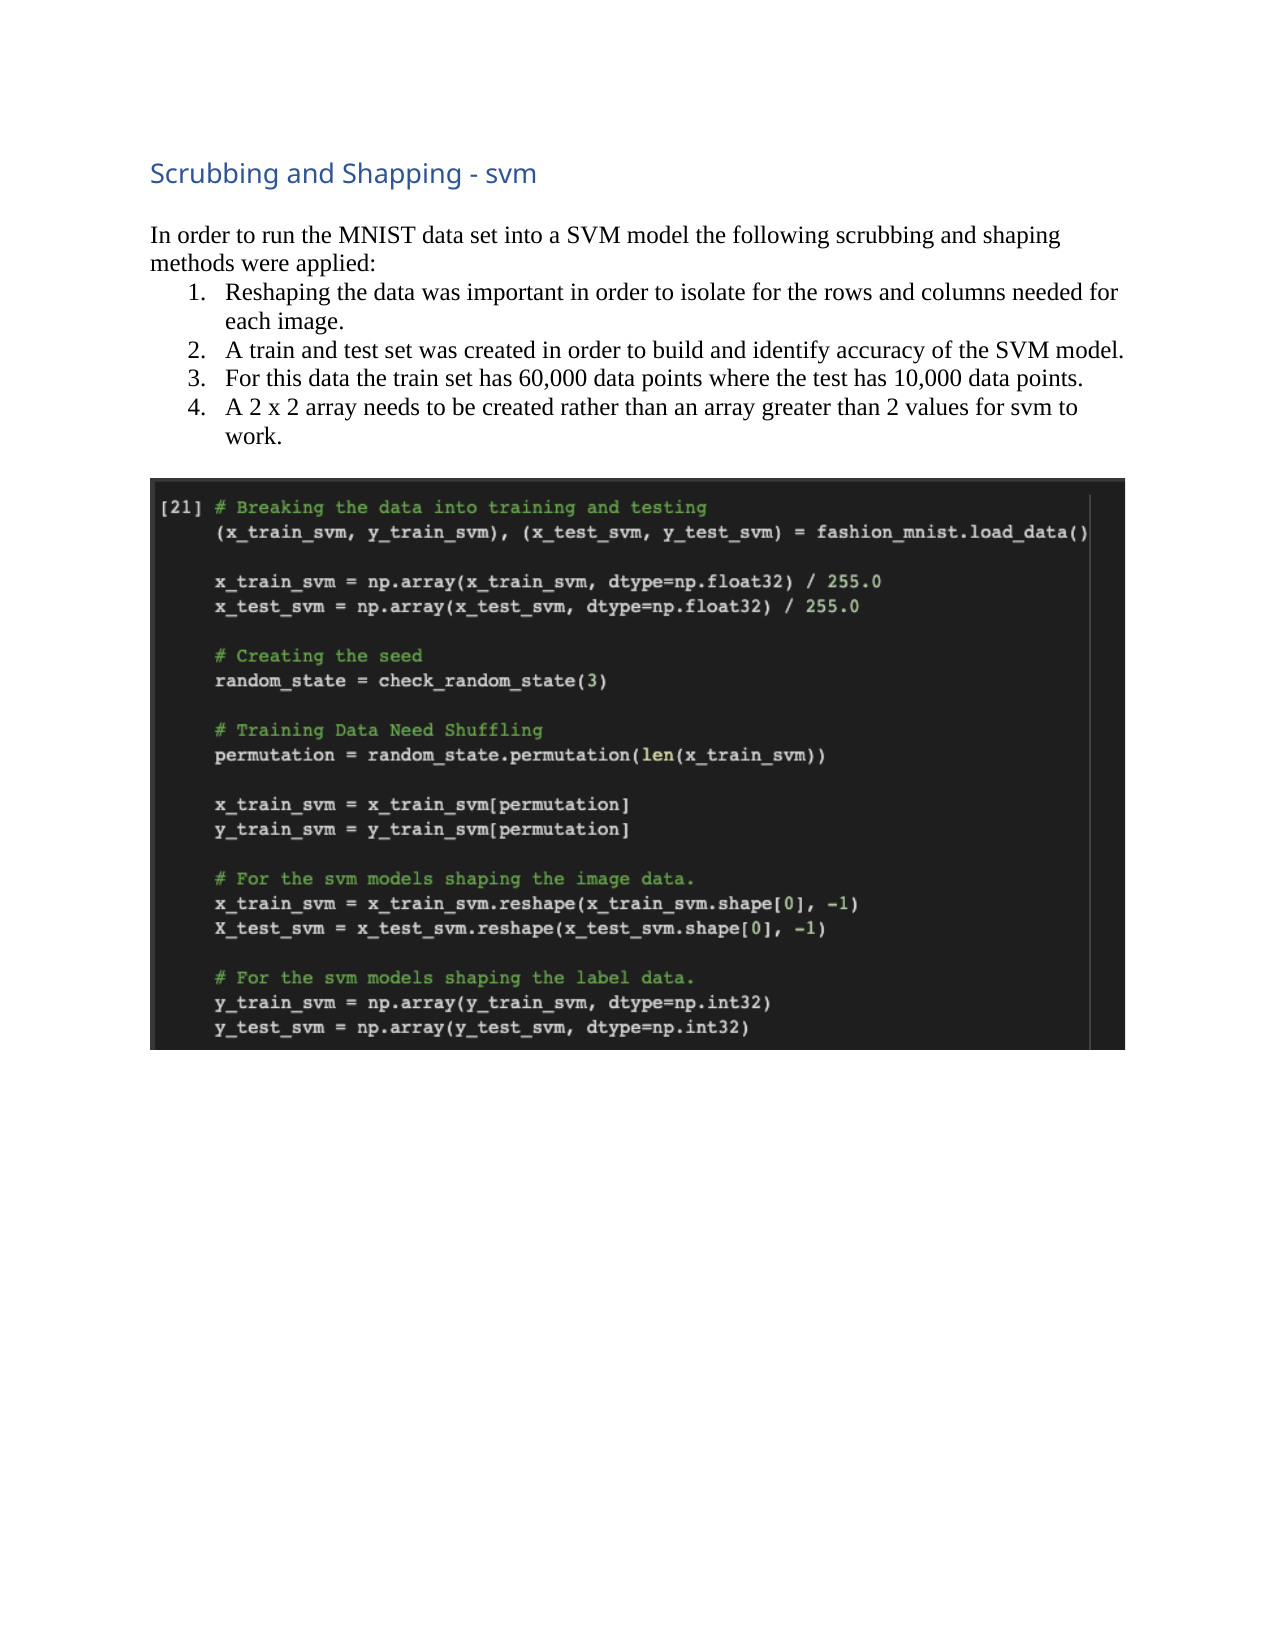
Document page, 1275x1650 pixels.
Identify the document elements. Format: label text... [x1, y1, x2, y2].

list A train and test set was created in order to build and identify accuracy of the SVM model. [187, 335, 1125, 363]
text In order to run the MNIST data set into a SVM model the following scrubbing and shaping methods were applied: [150, 220, 1125, 277]
list For this data the train set has 60,000 data points where the test has 10,000 data points. [187, 363, 1125, 392]
list Reshaping the data was important in order to isolate for the rows and columns needed for each image. [187, 277, 1125, 335]
picture [150, 478, 1125, 1050]
list A 2 x 2 array needs to be created rather than an array greater than 2 values for svm to work. [187, 392, 1125, 450]
subtitle Scrubbing and Shapping - svm [150, 154, 1125, 191]
